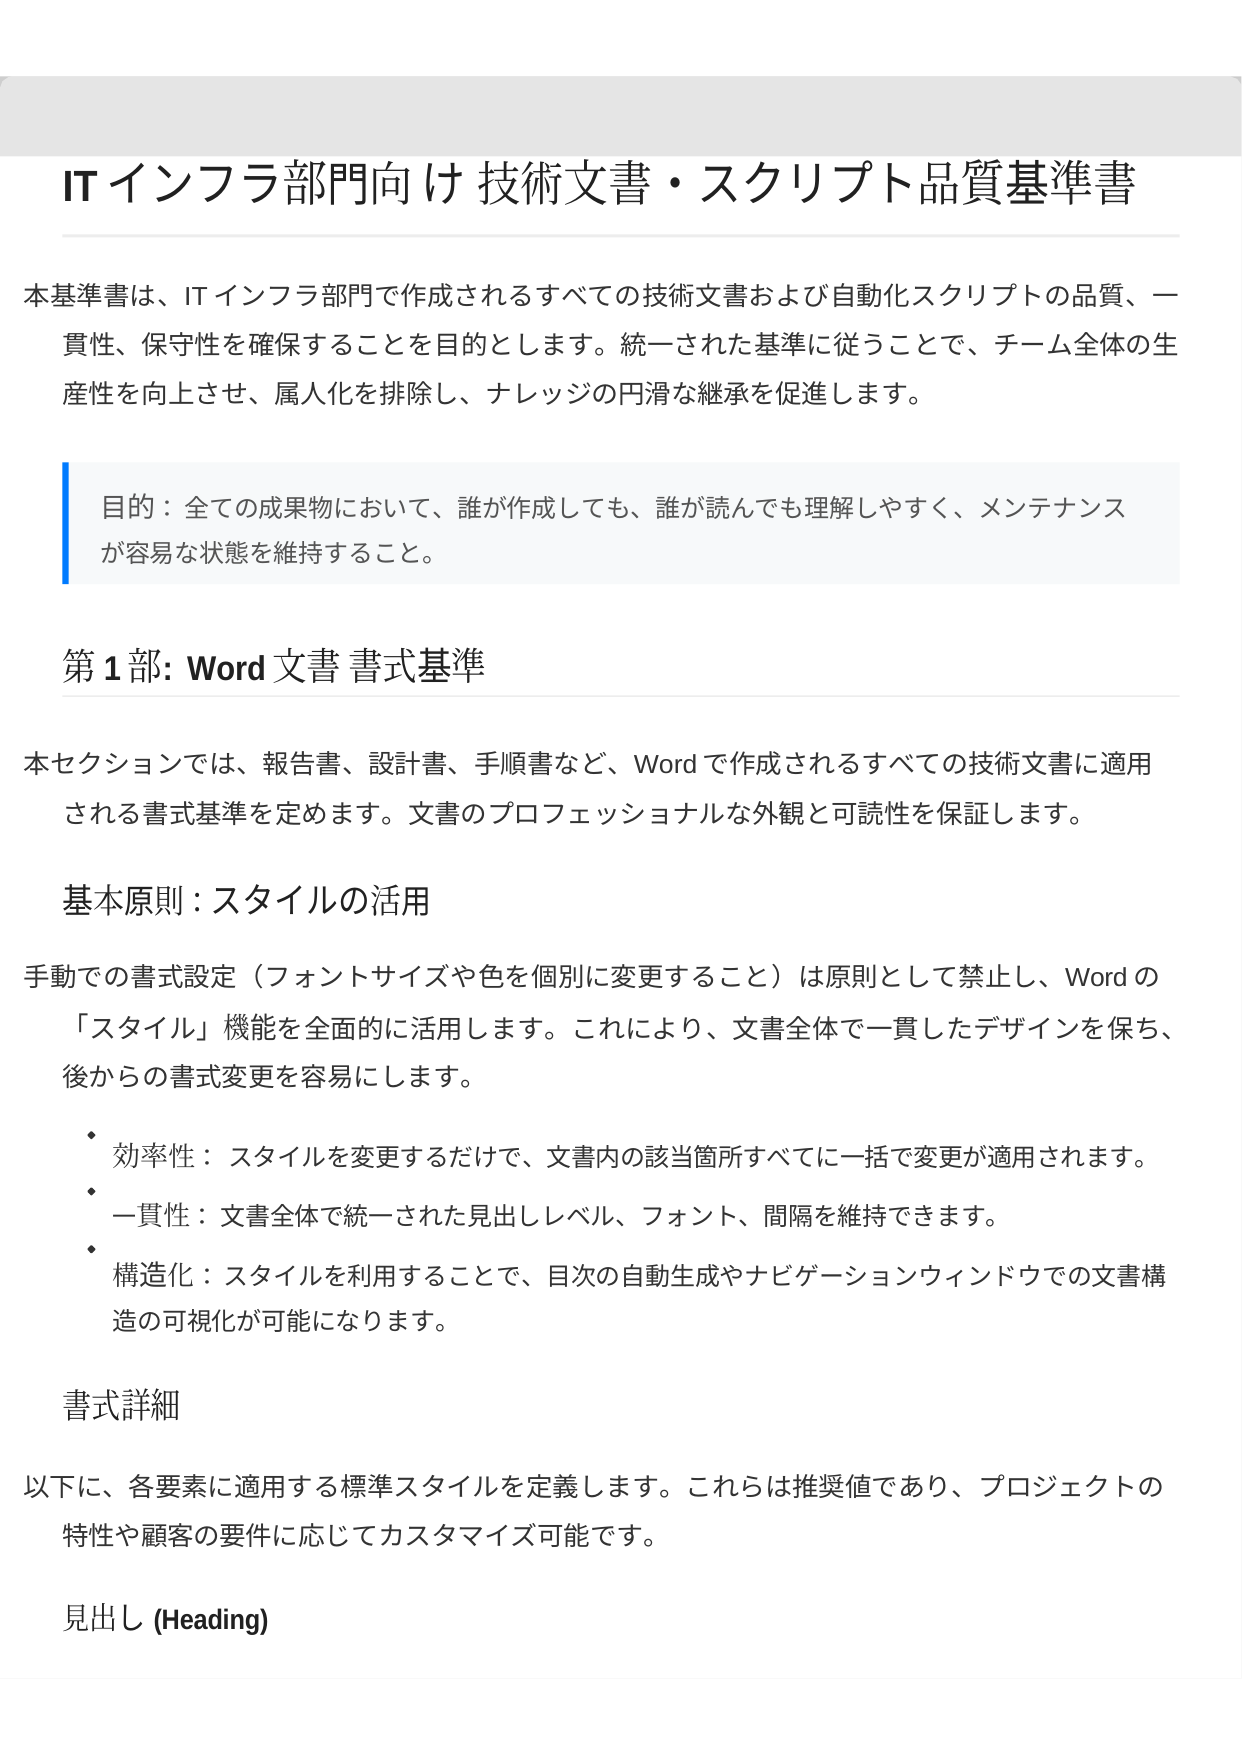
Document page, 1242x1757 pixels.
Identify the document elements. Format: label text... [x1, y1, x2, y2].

text 基本原則：スタイルの活用 [62, 872, 1242, 923]
text ITインフラ部門向け 技術文書・スクリプト品質基準書 [62, 148, 1242, 214]
text 一貫性： 文書全体で統一された見出しレベル、フォント、間隔を維持できます。 [112, 1194, 1242, 1233]
text 構造化： スタイルを利用することで、目次の自動生成やナビゲーションウィンドウでの文書構造の可視化が可能になります。 [112, 1253, 1170, 1338]
text 第1部: Word文書 書式基準 [62, 511, 1242, 692]
text 本基準書は、ITインフラ部門で作成されるすべての技術文書および自動化スクリプトの品質、一貫性、保守性を確保することを目的とします。統一された基準に従うことで、チーム全体の生産性を向上させ、属人化を排除し、ナレッジの円滑な継承を促進します。 [23, 276, 1179, 411]
text 以下に、各要素に適用する標準スタイルを定義します。これらは推奨値であり、プロジェクトの特性や顧客の要件に応じてカスタマイズ可能です。 [23, 1466, 1179, 1552]
text 本セクションでは、報告書、設計書、手順書など、Wordで作成されるすべての技術文書に適用される書式基準を定めます。文書のプロフェッショナルな外観と可読性を保証します。 [23, 744, 1162, 831]
text 見出し (Heading) [62, 1593, 1242, 1639]
text 効率性： スタイルを変更するだけで、文書内の該当箇所すべてに一括で変更が適用されます。 [112, 1134, 1242, 1175]
text 手動での書式設定（フォントサイズや色を個別に変更すること）は原則として禁止し、Wordの「スタイル」機能を全面的に活用します。これにより、文書全体で一貫したデザインを保ち、後からの書式変更を容易にします。 [23, 957, 1162, 1094]
text 書式詳細 [62, 1378, 1242, 1429]
